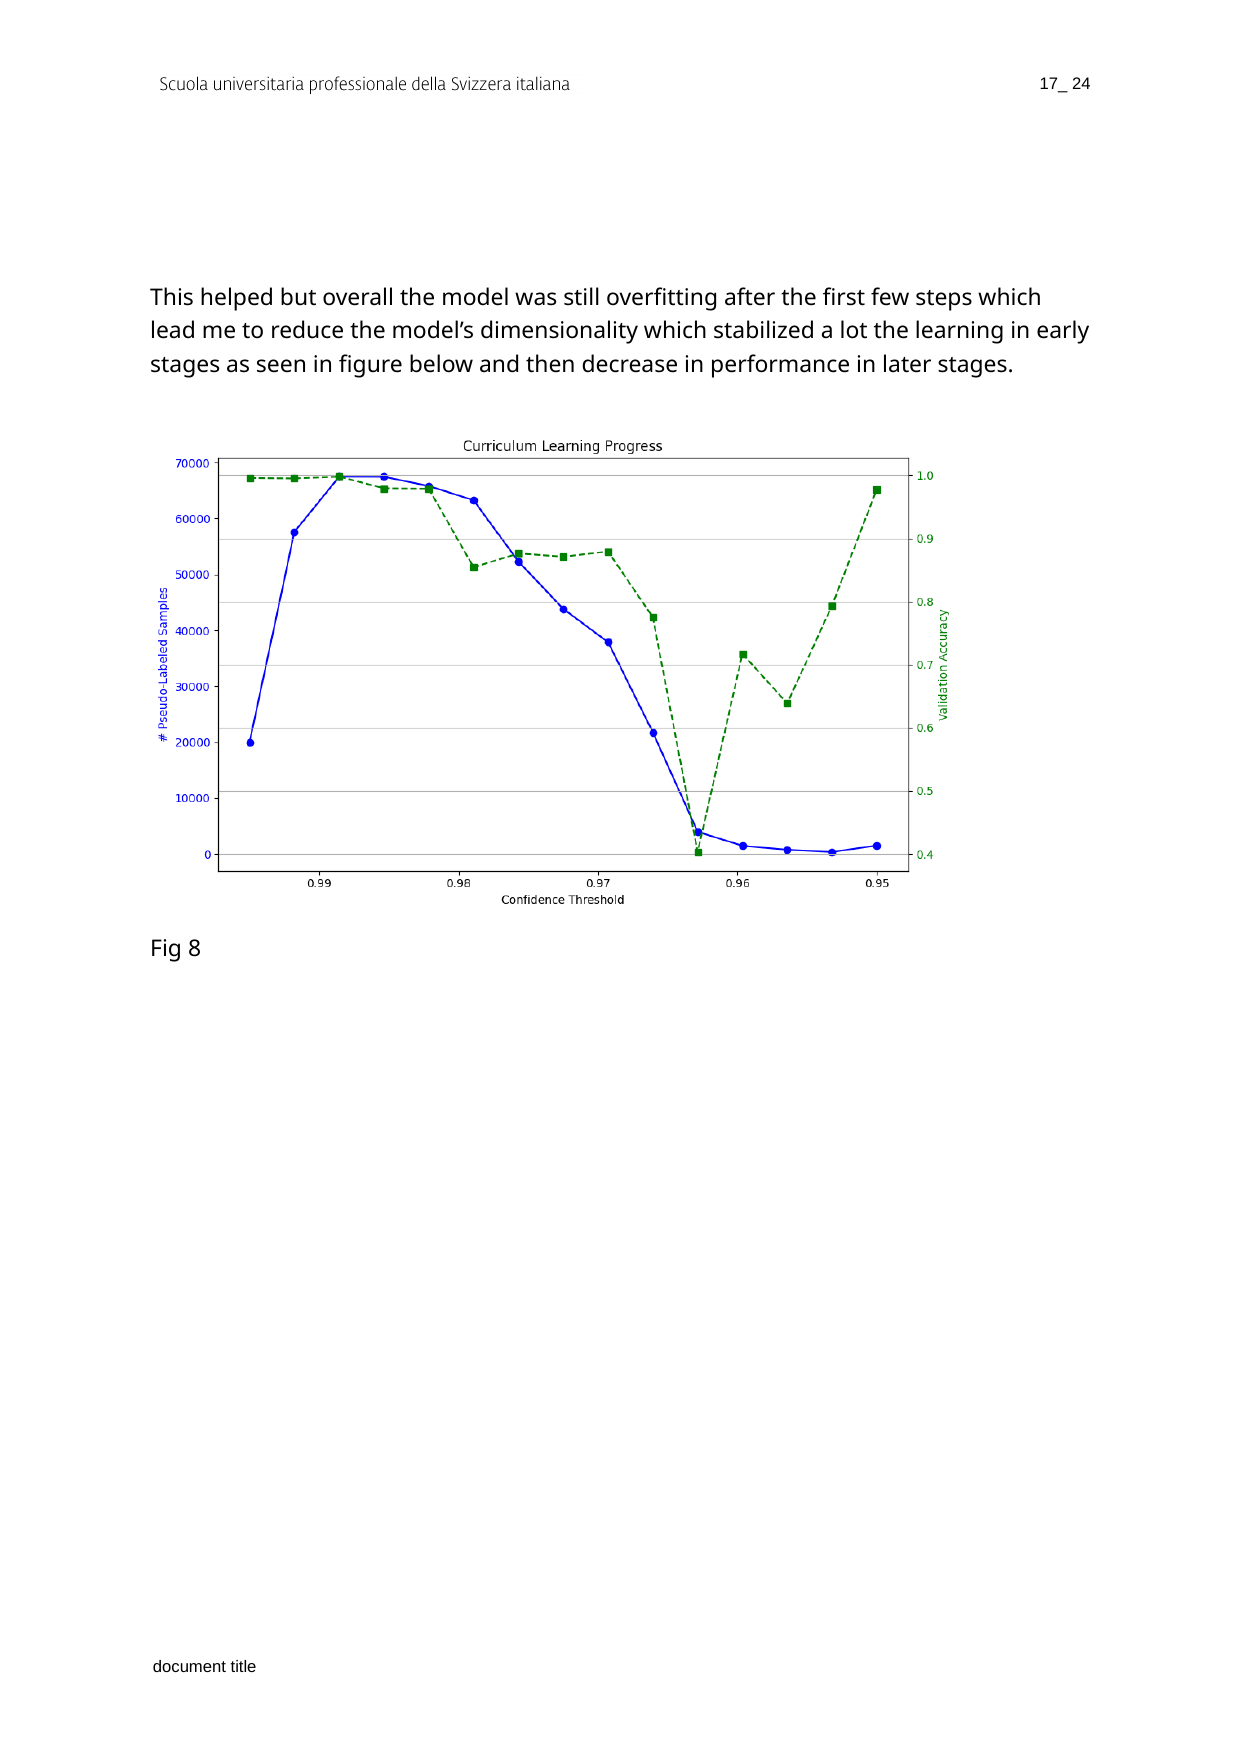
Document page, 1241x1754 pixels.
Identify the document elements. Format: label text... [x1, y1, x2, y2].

text Fig 8 [150, 932, 1090, 963]
picture [152, 70, 586, 98]
text This helped but overall the model was still overfitting after the first few steps which lead me to reduce the model’s dimensionality which stabilized a lot the learning in early stages as seen in figure below and then decrease in performance in later stages. [150, 280, 1090, 379]
picture [150, 432, 957, 914]
